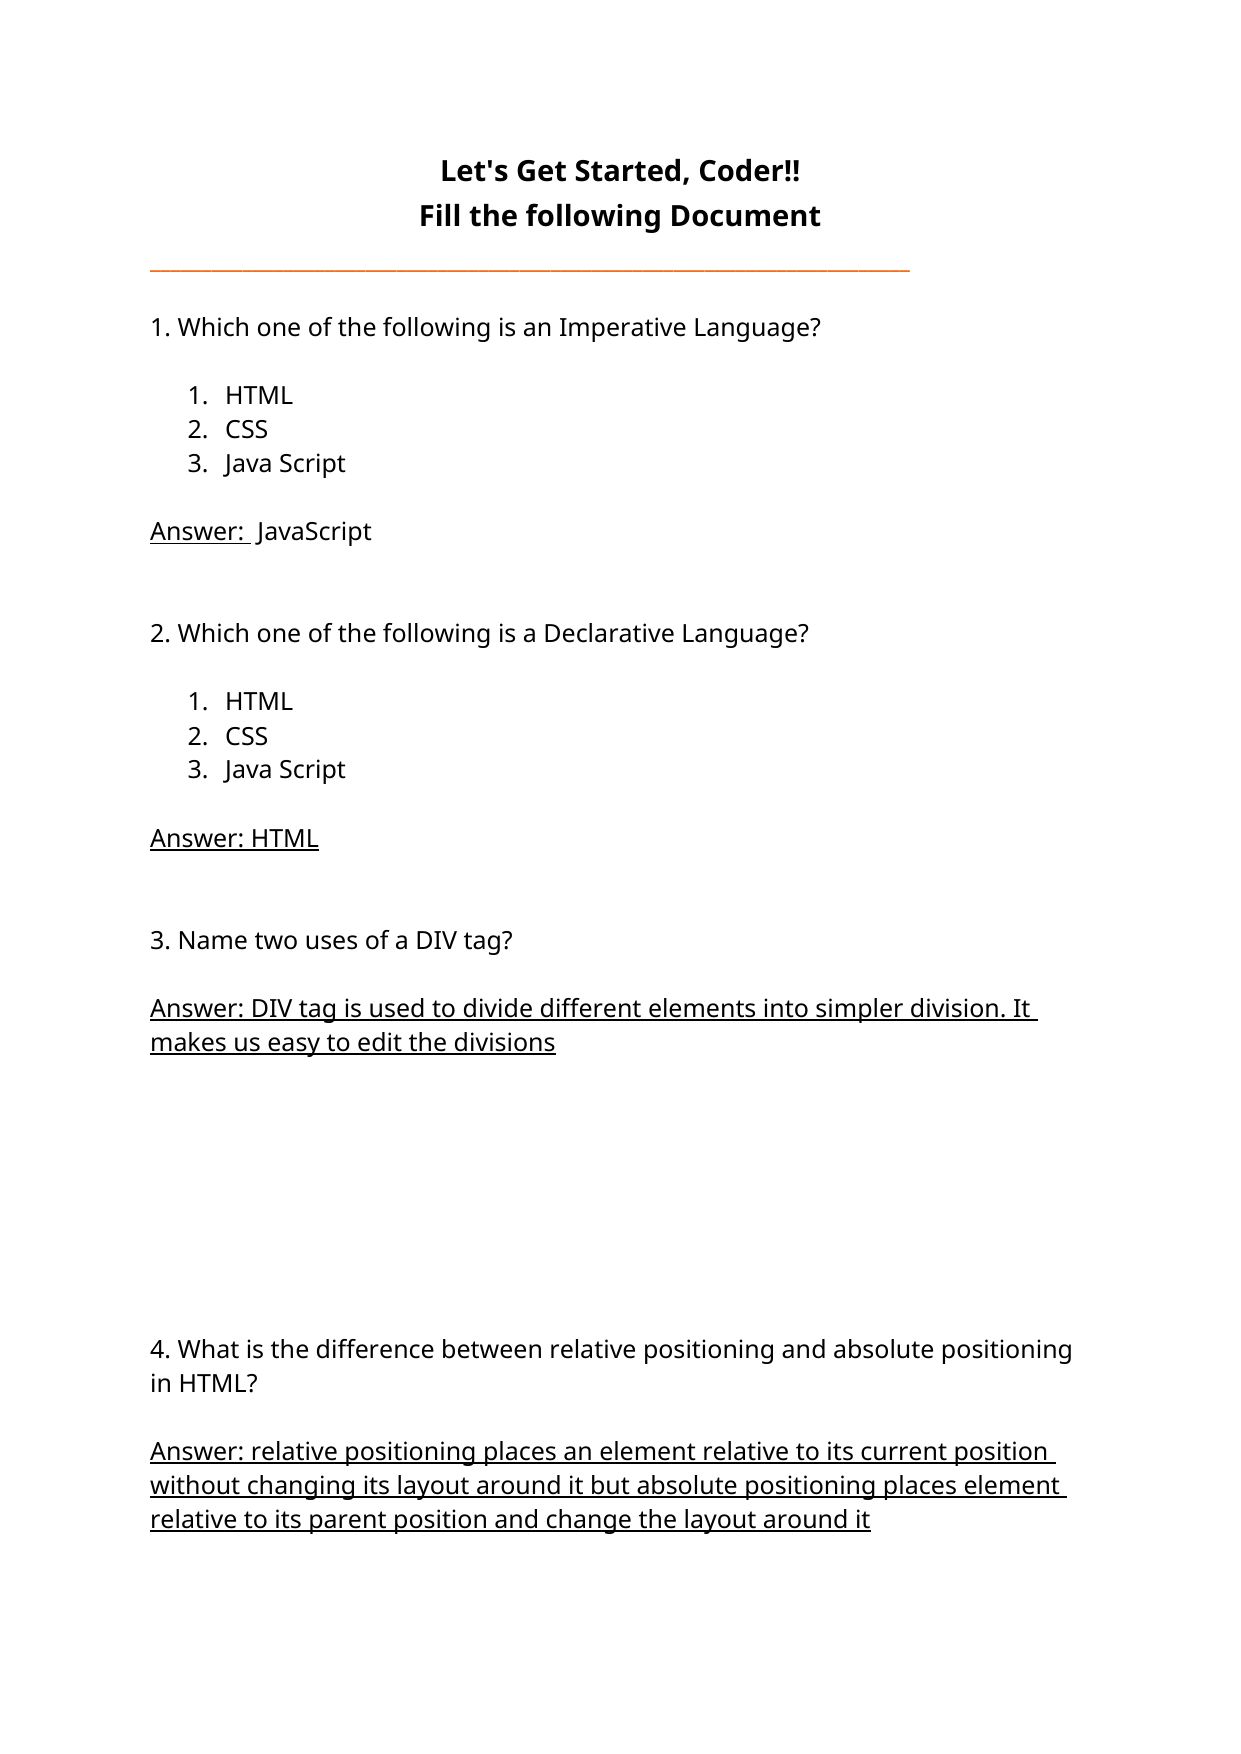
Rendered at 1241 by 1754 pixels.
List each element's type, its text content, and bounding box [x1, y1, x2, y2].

text 1. Which one of the following is an Imperative Language? [150, 309, 1090, 343]
list CSS [187, 718, 1090, 752]
list CSS [187, 412, 1090, 446]
text 2. Which one of the following is a Declarative Language? [150, 616, 1090, 650]
text __________________________________________________________________________ [150, 241, 1090, 275]
list Java Script [187, 446, 1090, 480]
text Answer: DIV tag is used to divide different elements into simpler division. It makes us easy to edit the divisions [150, 991, 1090, 1059]
list HTML [187, 377, 1090, 412]
text Answer: HTML [150, 820, 1090, 854]
text Fill the following Document [150, 196, 1090, 235]
text Let's Get Started, Coder!! [150, 150, 1090, 190]
text 3. Name two uses of a DIV tag? [150, 922, 1090, 957]
list HTML [187, 684, 1090, 718]
text Answer: relative positioning places an element relative to its current position without changing its layout around it but absolute positioning places element relative to its parent position and change the layout around it [150, 1433, 1090, 1536]
text 4. What is the difference between relative positioning and absolute positioning in HTML? [150, 1331, 1090, 1399]
list Java Script [187, 752, 1090, 786]
text Answer: JavaScript [150, 514, 1090, 548]
